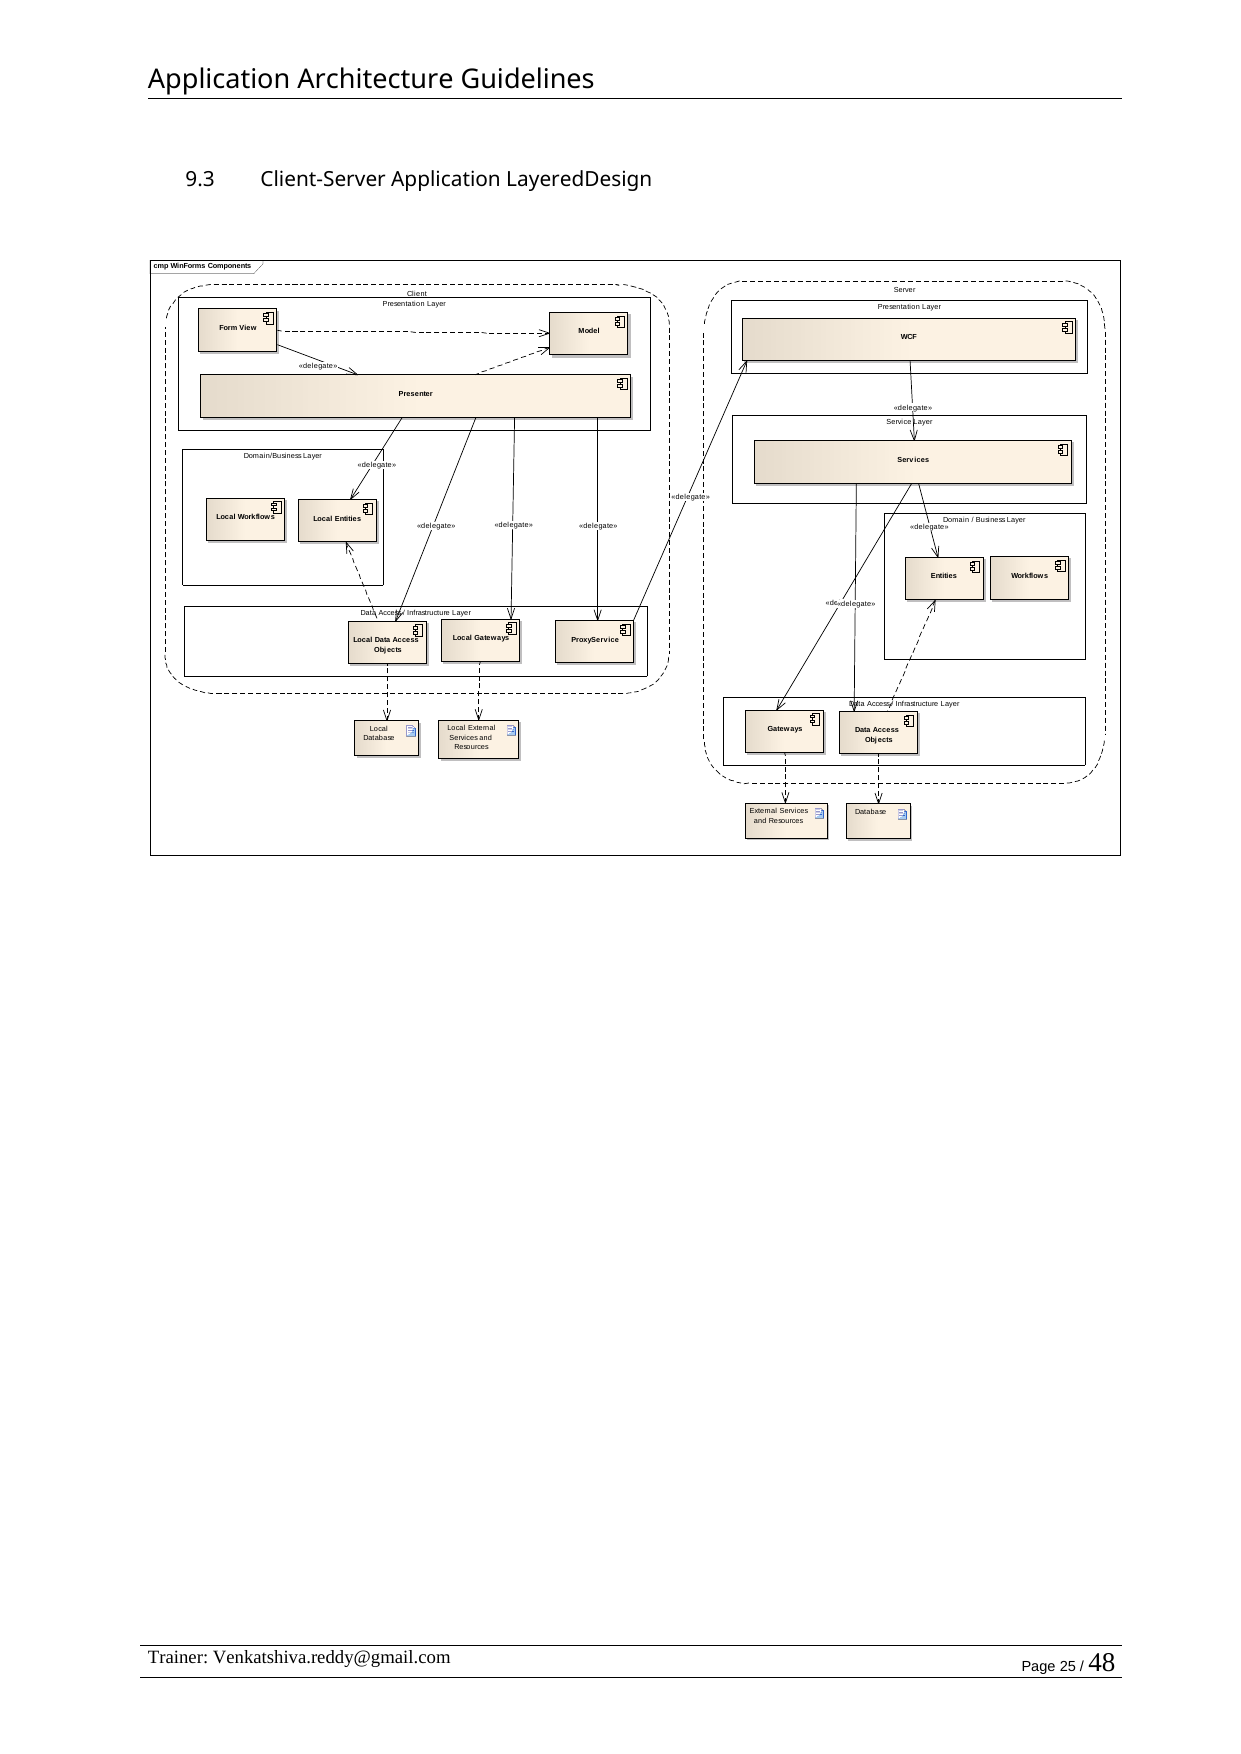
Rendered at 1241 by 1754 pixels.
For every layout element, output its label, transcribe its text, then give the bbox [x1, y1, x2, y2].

list Client-Server Application LayeredDesign [185, 164, 1122, 193]
